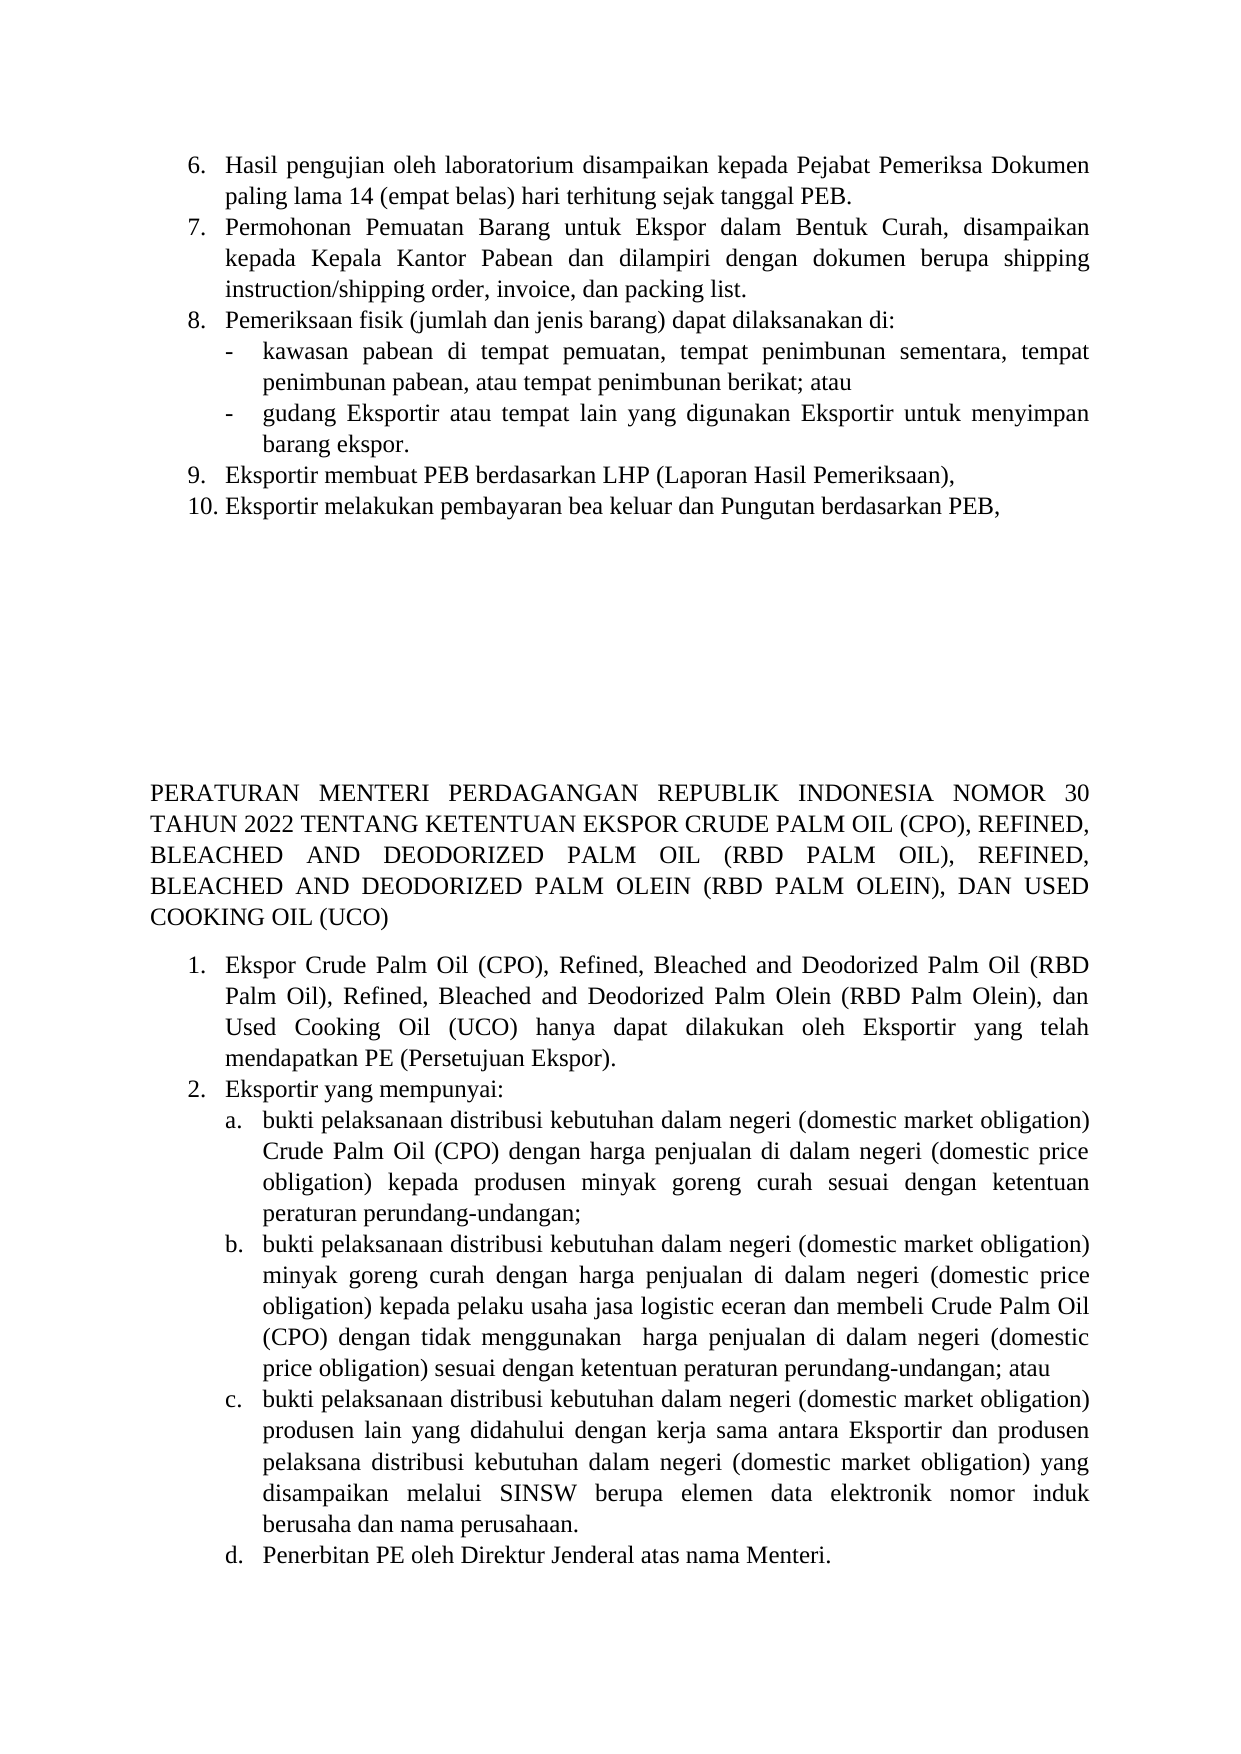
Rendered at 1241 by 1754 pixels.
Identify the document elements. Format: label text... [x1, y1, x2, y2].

list bukti pelaksanaan distribusi kebutuhan dalam negeri (domestic market obligation) produsen lain yang didahului dengan kerja sama antara Eksportir dan produsen pelaksana distribusi kebutuhan dalam negeri (domestic market obligation) yang disampaikan melalui SINSW berupa elemen data elektronik nomor induk berusaha dan nama perusahaan. [225, 1384, 1090, 1537]
list bukti pelaksanaan distribusi kebutuhan dalam negeri (domestic market obligation) Crude Palm Oil (CPO) dengan harga penjualan di dalam negeri (domestic price obligation) kepada produsen minyak goreng curah sesuai dengan ketentuan peraturan perundang-undangan; [225, 1105, 1090, 1227]
list Permohonan Pemuatan Barang untuk Ekspor dalam Bentuk Curah, disampaikan kepada Kepala Kantor Pabean dan dilampiri dengan dokumen berupa shipping instruction/shipping order, invoice, dan packing list. [187, 212, 1090, 303]
list Hasil pengujian oleh laboratorium disampaikan kepada Pejabat Pemeriksa Dokumen paling lama 14 (empat belas) hari terhitung sejak tanggal PEB. [187, 150, 1090, 210]
list Eksportir yang mempunyai: [187, 1074, 1090, 1103]
list kawasan pabean di tempat pemuatan, tempat penimbunan sementara, tempat penimbunan pabean, atau tempat penimbunan berikat; atau [225, 336, 1090, 396]
text PERATURAN MENTERI PERDAGANGAN REPUBLIK INDONESIA NOMOR 30 TAHUN 2022 TENTANG KETENTUAN EKSPOR CRUDE PALM OIL (CPO), REFINED, BLEACHED AND DEODORIZED PALM OIL (RBD PALM OIL), REFINED, BLEACHED AND DEODORIZED PALM OLEIN (RBD PALM OLEIN), DAN USED COOKING OIL (UCO) [150, 778, 1090, 931]
list Pemeriksaan fisik (jumlah dan jenis barang) dapat dilaksanakan di: [187, 305, 1090, 334]
list bukti pelaksanaan distribusi kebutuhan dalam negeri (domestic market obligation) minyak goreng curah dengan harga penjualan di dalam negeri (domestic price obligation) kepada pelaku usaha jasa logistic eceran dan membeli Crude Palm Oil (CPO) dengan tidak menggunakan harga penjualan di dalam negeri (domestic price obligation) sesuai dengan ketentuan peraturan perundang-undangan; atau [225, 1229, 1090, 1382]
list Penerbitan PE oleh Direktur Jenderal atas nama Menteri. [225, 1540, 1090, 1568]
list Ekspor Crude Palm Oil (CPO), Refined, Bleached and Deodorized Palm Oil (RBD Palm Oil), Refined, Bleached and Deodorized Palm Olein (RBD Palm Olein), dan Used Cooking Oil (UCO) hanya dapat dilakukan oleh Eksportir yang telah mendapatkan PE (Persetujuan Ekspor). [187, 950, 1090, 1072]
list Eksportir melakukan pembayaran bea keluar dan Pungutan berdasarkan PEB, [187, 491, 1090, 520]
list Eksportir membuat PEB berdasarkan LHP (Laporan Hasil Pemeriksaan), [187, 460, 1090, 489]
list gudang Eksportir atau tempat lain yang digunakan Eksportir untuk menyimpan barang ekspor. [225, 398, 1090, 458]
